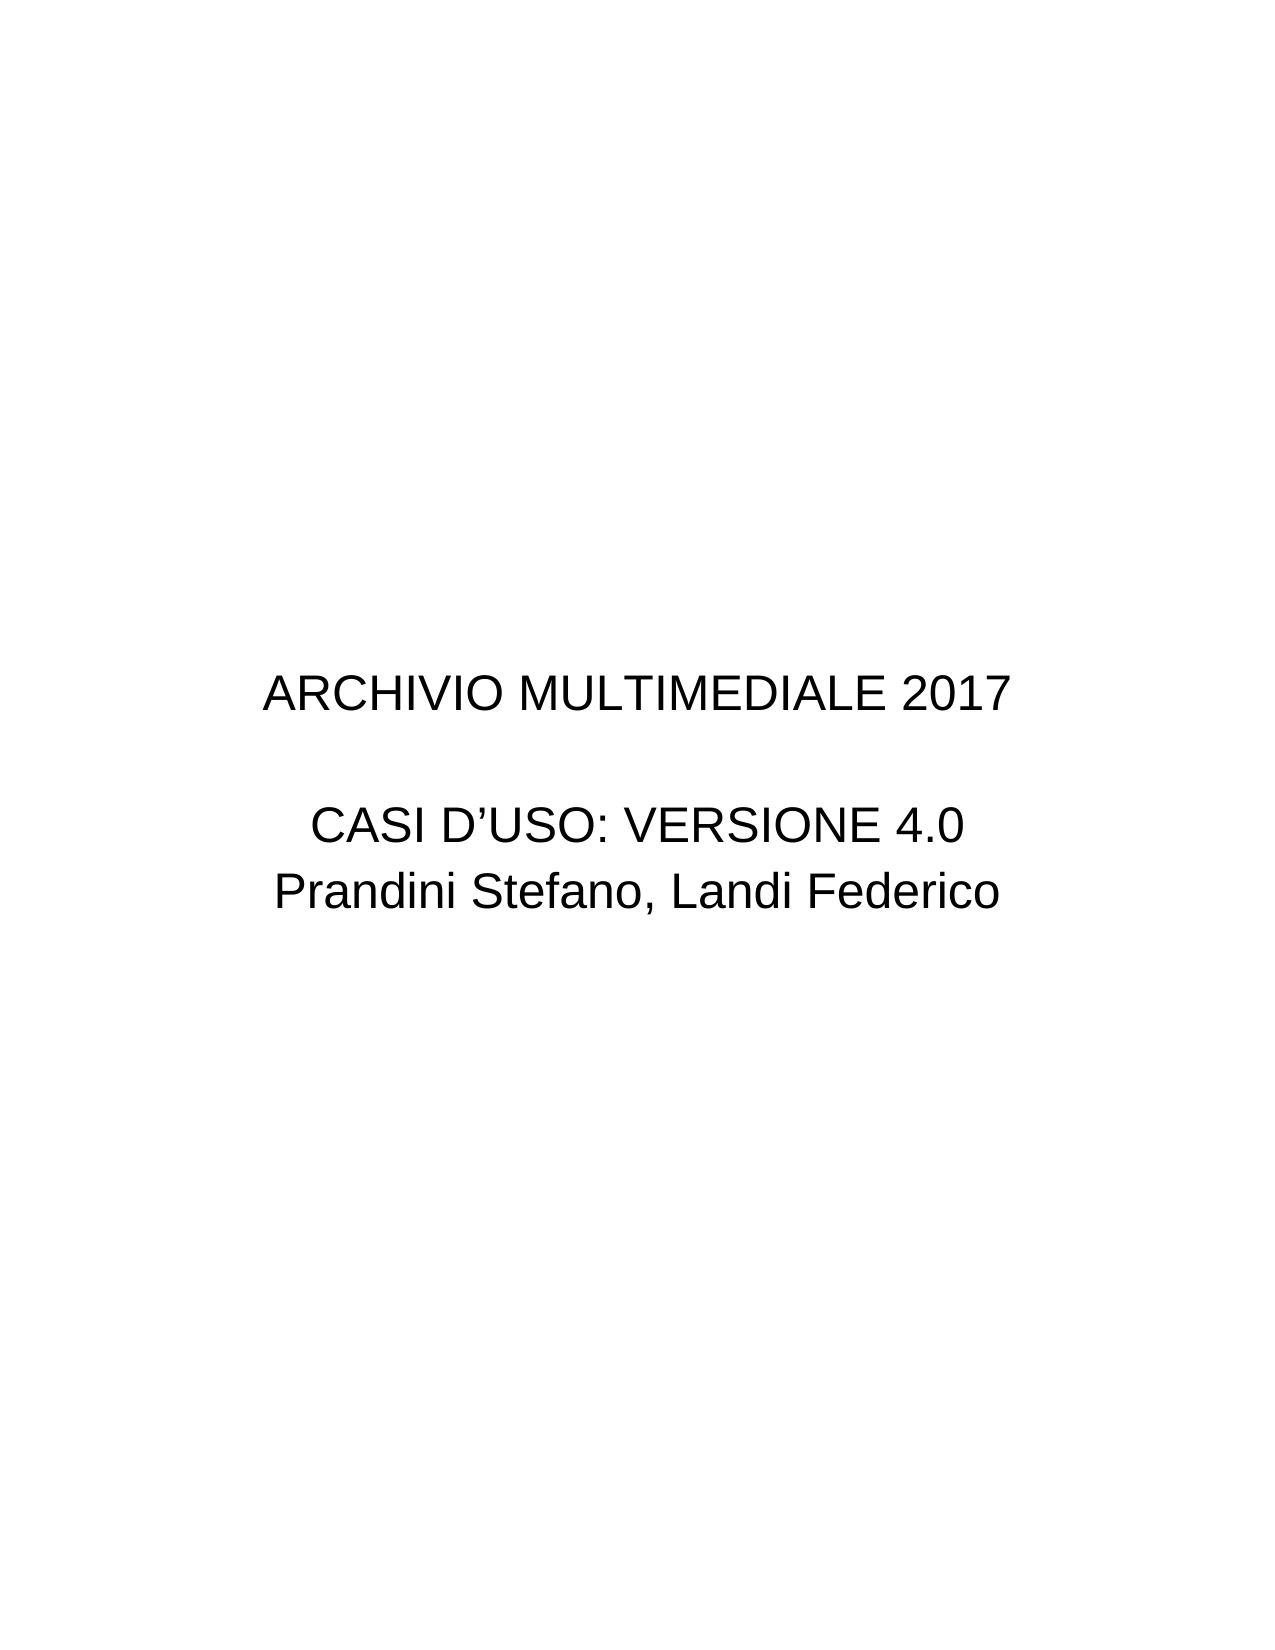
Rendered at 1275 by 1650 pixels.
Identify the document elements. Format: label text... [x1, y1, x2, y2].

text Prandini Stefano, Landi Federico [150, 862, 1125, 919]
text ARCHIVIO MULTIMEDIALE 2017 [150, 663, 1125, 721]
text CASI D’USO: VERSIONE 4.0 [150, 796, 1125, 853]
